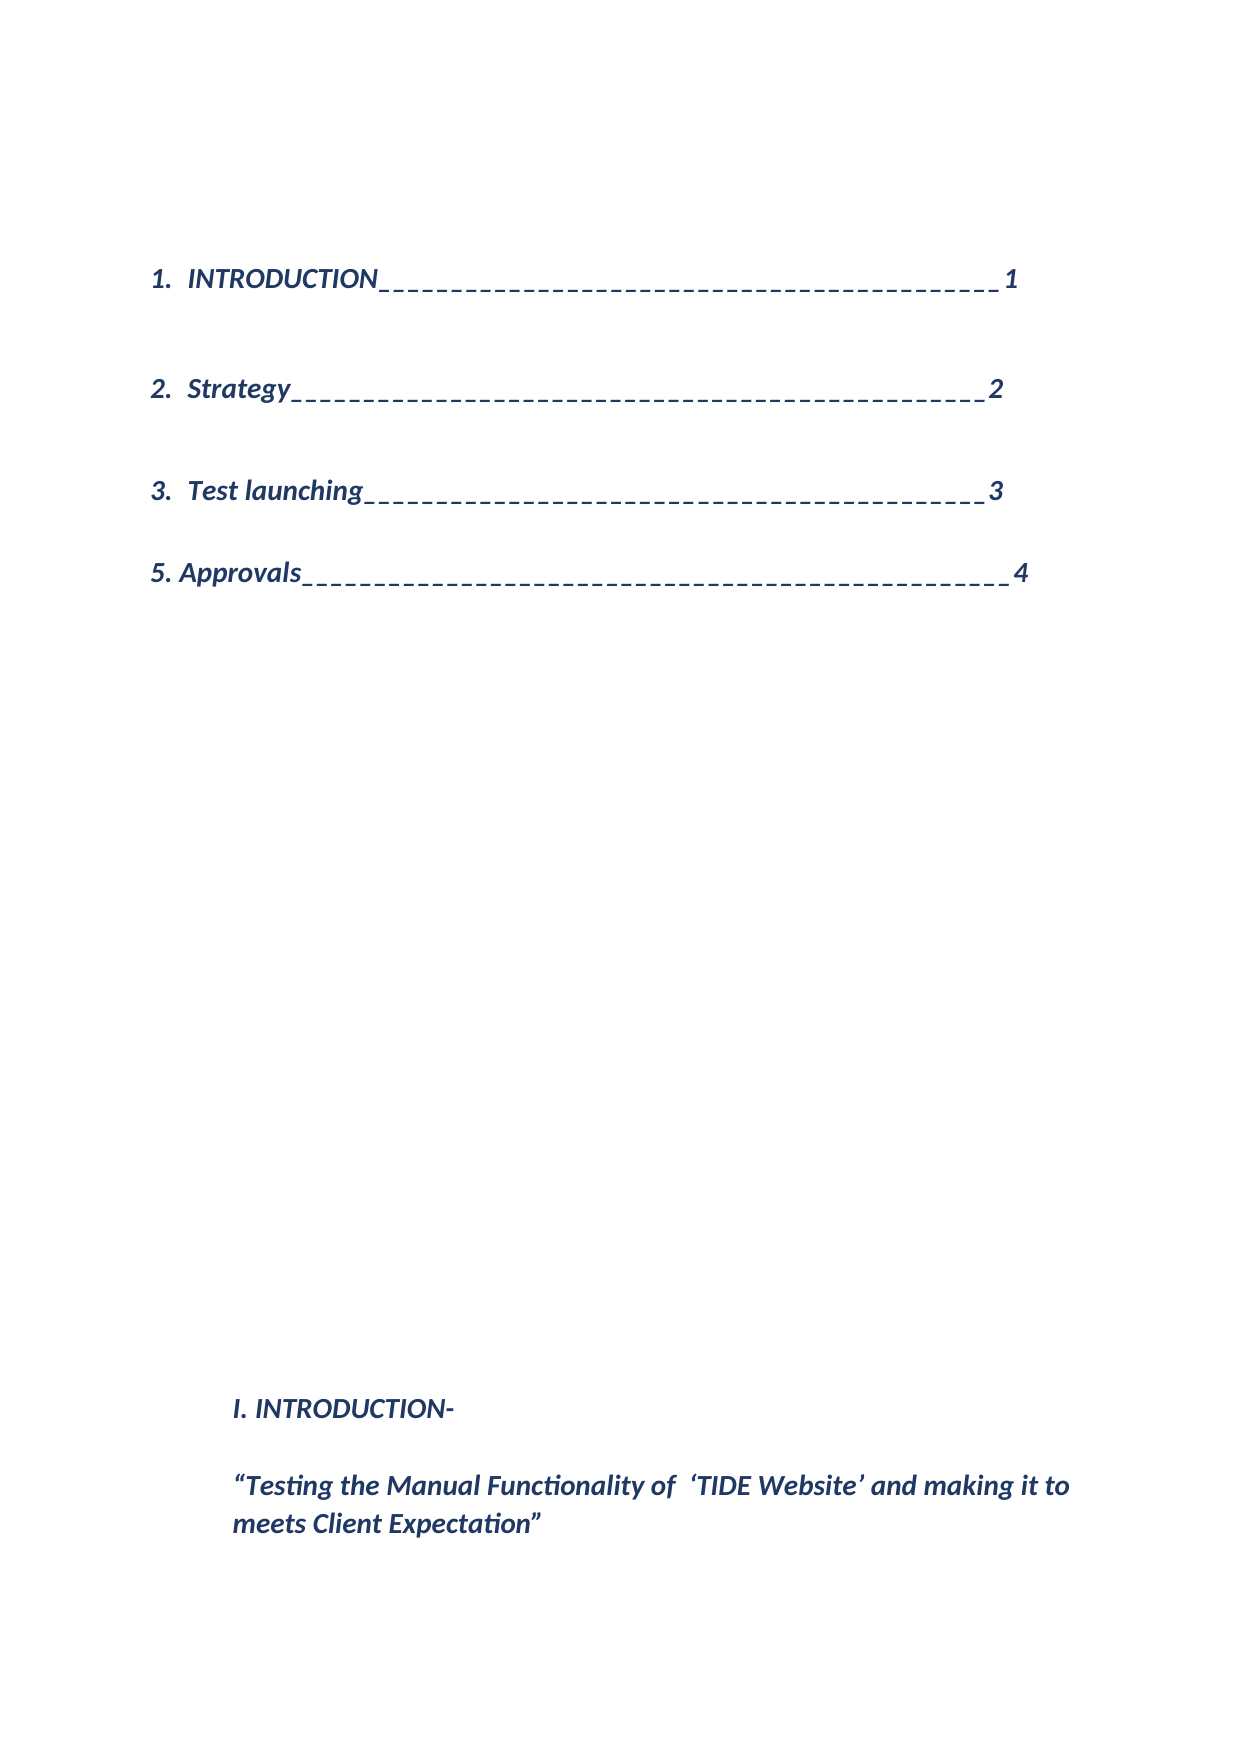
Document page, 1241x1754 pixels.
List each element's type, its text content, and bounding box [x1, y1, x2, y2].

list INTRODUCTION- [232, 1390, 1090, 1426]
list INTRODUCTION___________________________________________1 [150, 260, 1090, 296]
list “Testing the Manual Functionality of ‘TIDE Website’ and making it to meets Client Expectation” [232, 1467, 1090, 1541]
list Strategy________________________________________________2 [150, 370, 1090, 406]
text 5. Approvals_________________________________________________4 [150, 554, 1090, 590]
list Test launching___________________________________________3 [150, 472, 1090, 507]
